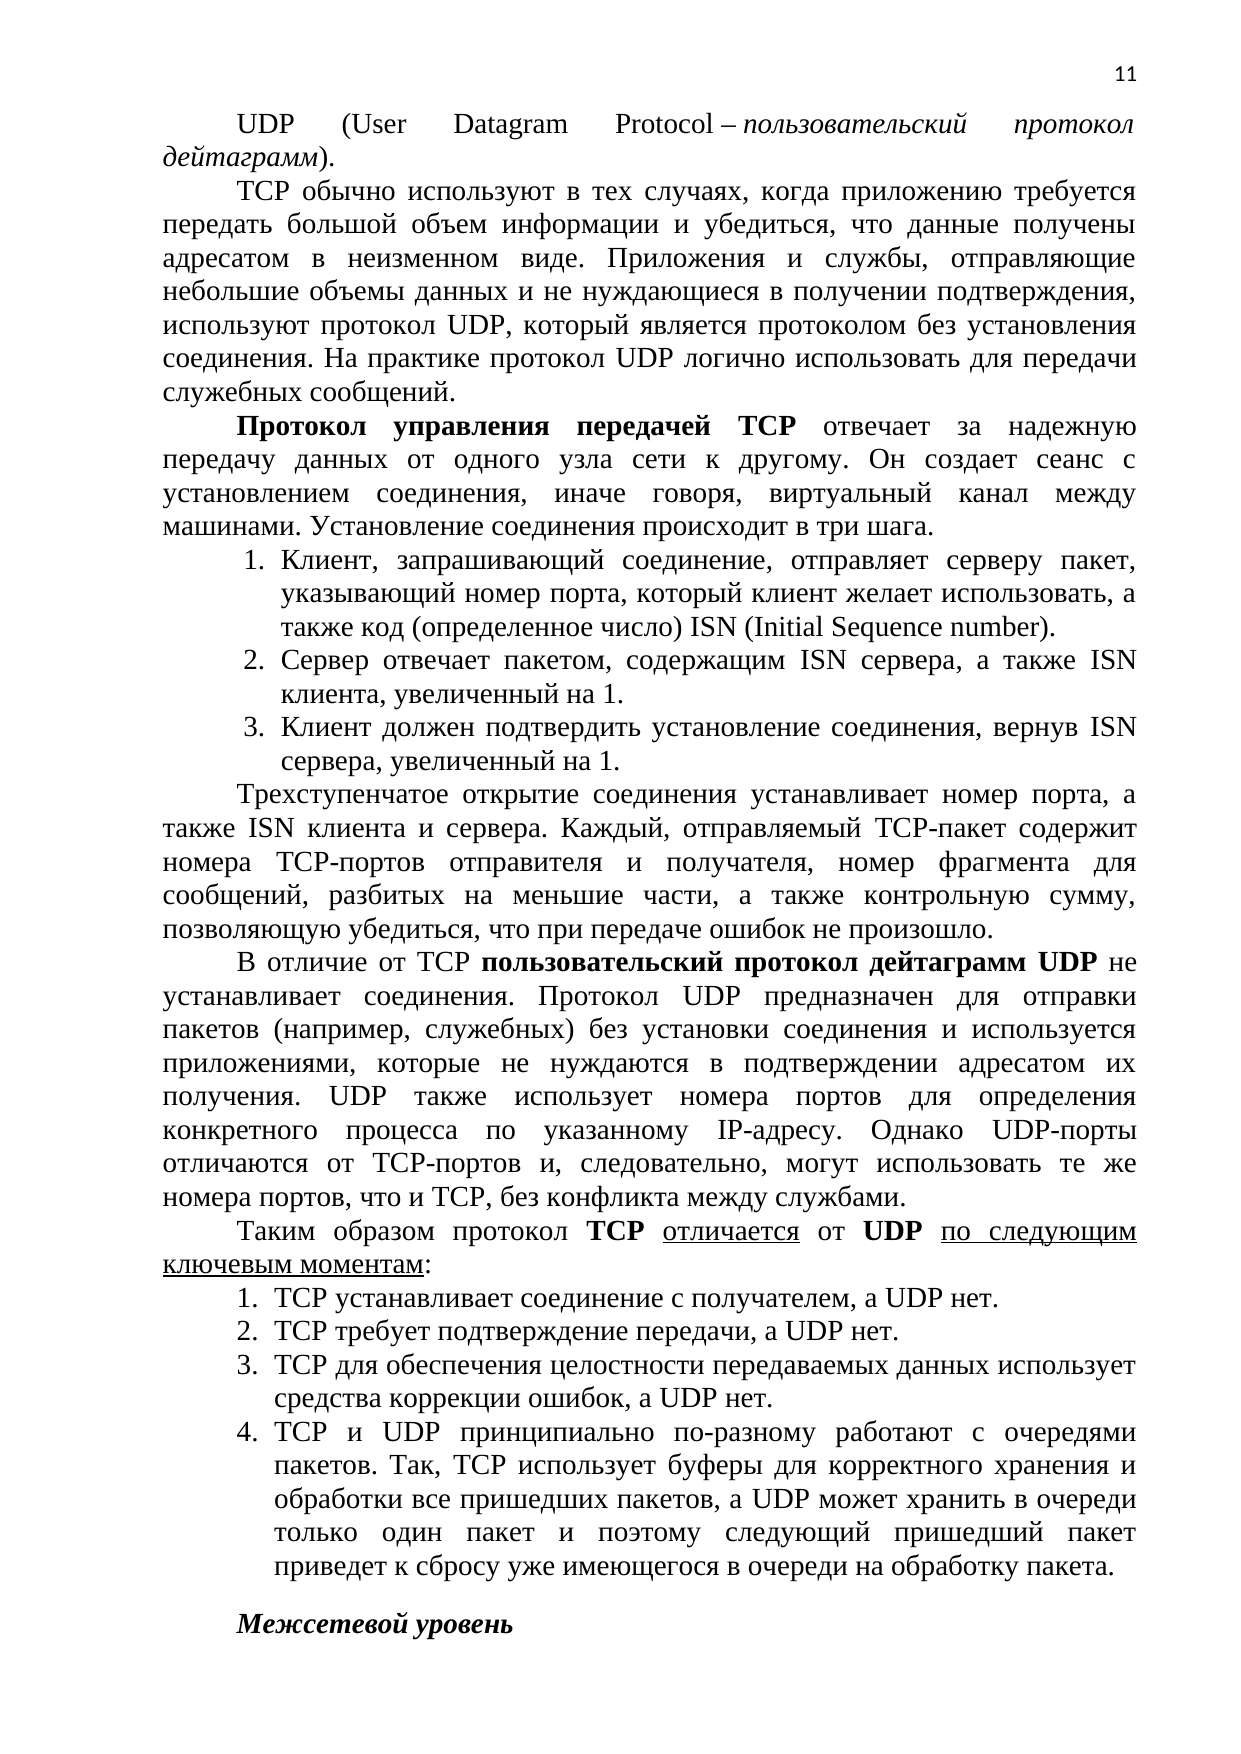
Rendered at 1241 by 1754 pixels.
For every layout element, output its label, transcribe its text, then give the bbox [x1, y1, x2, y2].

list Клиент должен подтвердить установление соединения, вернув ISN сервера, увеличенный на 1. [243, 709, 1137, 777]
list Клиент, запрашивающий соединение, отправляет серверу пакет, указывающий номер порта, который клиент желает использовать, а также код (определенное число) ISN (Initial Sequence number). [243, 542, 1137, 642]
list Сервер отвечает пакетом, содержащим ISN сервера, а также ISN клиента, увеличенный на 1. [243, 642, 1137, 709]
text TCP обычно используют в тех случаях, когда приложению требуется передать большой объем информации и убедиться, что данные получены адресатом в неизменном виде. Приложения и службы, отправляющие небольшие объемы данных и не нуждающиеся в получении подтверждения, используют протокол UDP, который является протоколом без установления соединения. На практике протокол UDP логично использовать для передачи служебных сообщений. [162, 173, 1137, 408]
list TCP и UDP принципиально по-разному работают с очередями пакетов. Так, TCP использует буферы для корректного хранения и обработки все пришедших пакетов, а UDP может хранить в очереди только один пакет и поэтому следующий пришедший пакет приведет к сбросу уже имеющегося в очереди на обработку пакета. [236, 1414, 1137, 1582]
text Протокол управления передачей TCP отвечает за надежную передачу данных от одного узла сети к другому. Он создает сеанс с установлением соединения, иначе говоря, виртуальный канал между машинами. Установление соединения происходит в три шага. [162, 408, 1137, 542]
list TCP требует подтверждение передачи, а UDP нет. [236, 1313, 1137, 1347]
list TCP устанавливает соединение с получателем, а UDP нет. [236, 1280, 1137, 1313]
text Межсетевой уровень [162, 1606, 1137, 1639]
text В отличие от TCP пользовательский протокол дейтаграмм UDP не устанавливает соединения. Протокол UDP предназначен для отправки пакетов (например, служебных) без установки соединения и используется приложениями, которые не нуждаются в подтверждении адресатом их получения. UDP также использует номера портов для определения конкретного процесса по указанному IP-адресу. Однако UDP-порты отличаются от TCP-портов и, следовательно, могут использовать те же номера портов, что и TCP, без конфликта между службами. [162, 944, 1137, 1213]
text UDP (User Datagram Protocol – пользовательский протокол дейтаграмм). [162, 106, 1137, 173]
list TCP для обеспечения целостности передаваемых данных использует средства коррекции ошибок, а UDP нет. [236, 1347, 1137, 1414]
text Трехступенчатое открытие соединения устанавливает номер порта, а также ISN клиента и сервера. Каждый, отправляемый TCP-пакет содержит номера TCP-портов отправителя и получателя, номер фрагмента для сообщений, разбитых на меньшие части, а также контрольную сумму, позволяющую убедиться, что при передаче ошибок не произошло. [162, 777, 1137, 944]
text Таким образом протокол TCP отличается от UDP по следующим ключевым моментам: [162, 1213, 1137, 1280]
